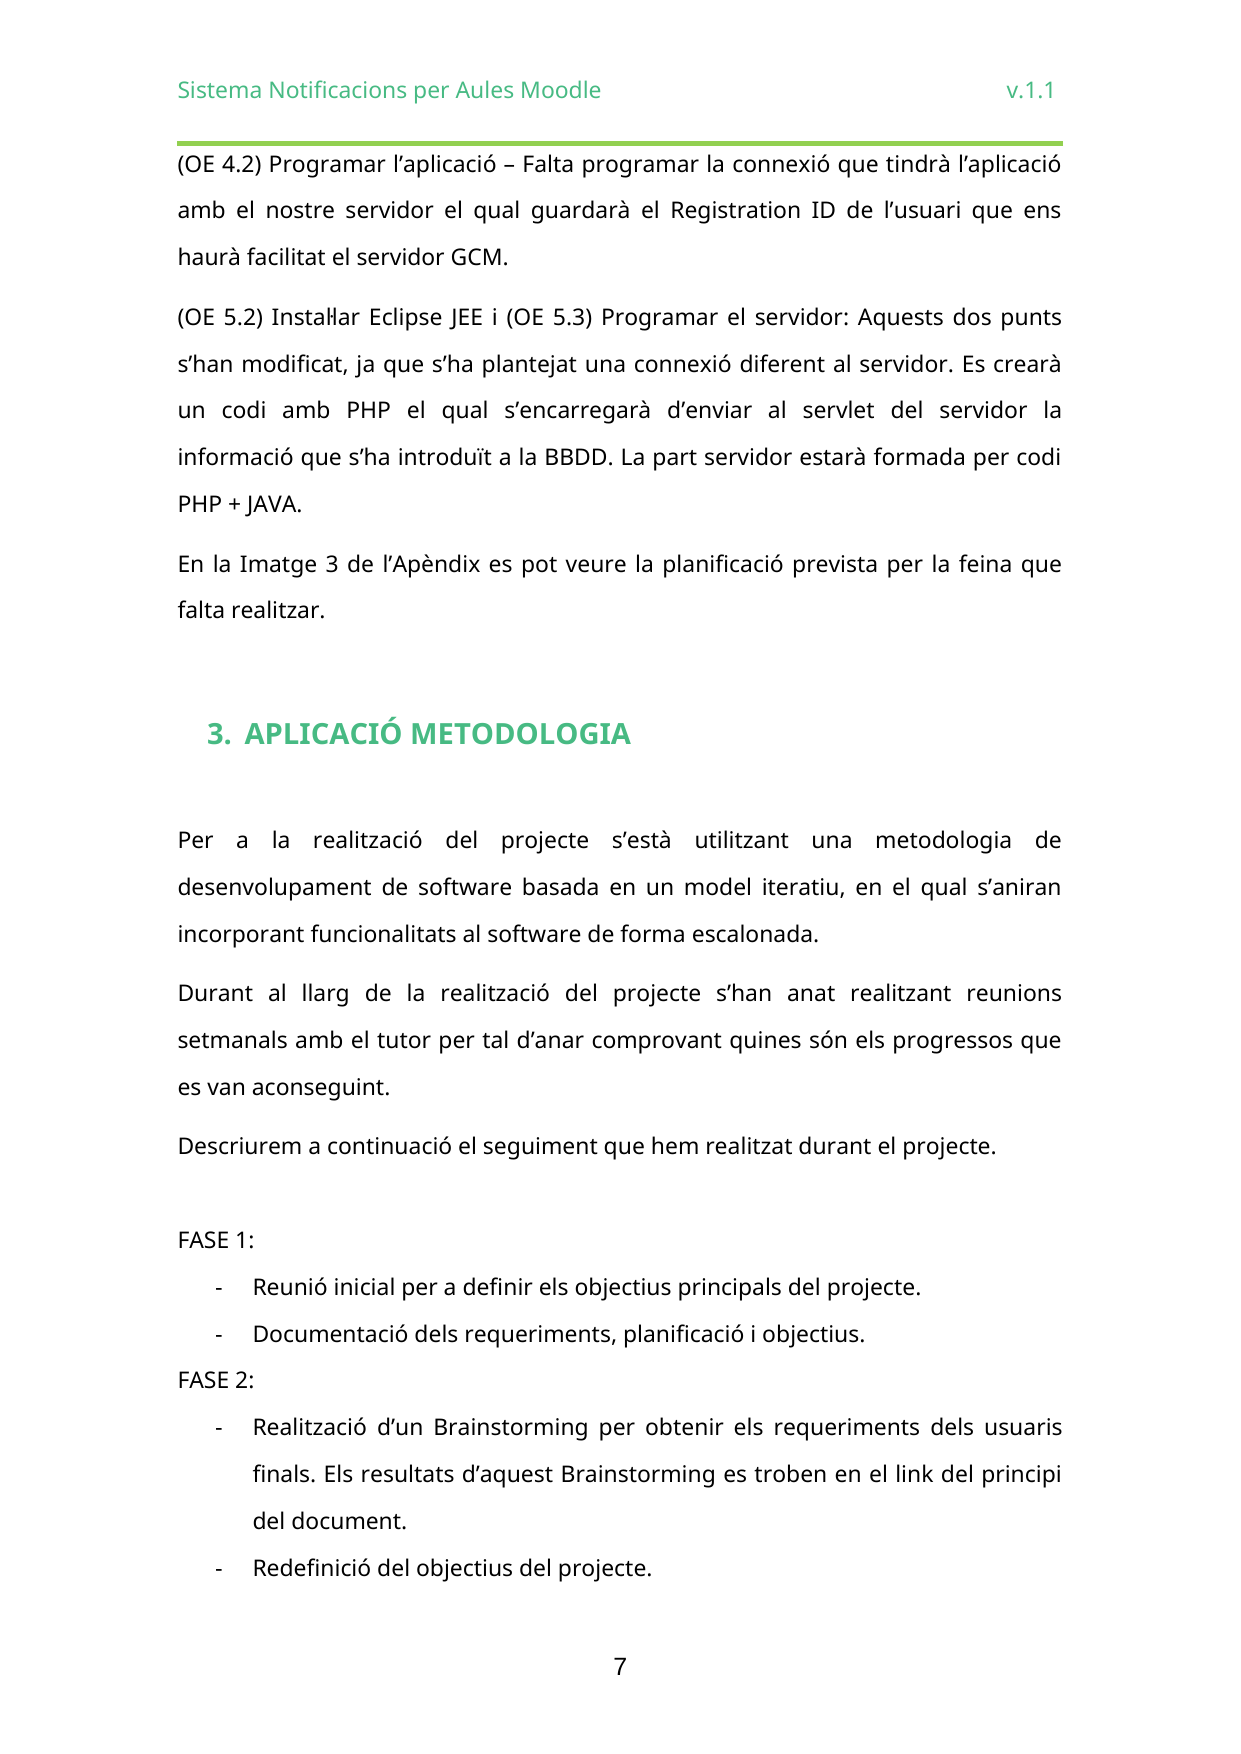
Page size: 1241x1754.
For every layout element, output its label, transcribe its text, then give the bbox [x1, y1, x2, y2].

text En la Imatge 3 de l’Apèndix es pot veure la planificació prevista per la feina que falta realitzar. [177, 548, 1063, 626]
text FASE 2: [177, 1364, 1063, 1396]
subtitle APLICACIÓ METODOLOGIA [207, 713, 1063, 753]
text Durant al llarg de la realització del projecte s’han anat realitzant reunions setmanals amb el tutor per tal d’anar comprovant quines són els progressos que es van aconseguint. [177, 977, 1063, 1102]
list Realització d’un Brainstorming per obtenir els requeriments dels usuaris finals. Els resultats d’aquest Brainstorming es troben en el link del principi del document. [215, 1411, 1063, 1536]
list Documentació dels requeriments, planificació i objectius. [215, 1317, 1063, 1349]
text Per a la realització del projecte s’està utilitzant una metodologia de desenvolupament de software basada en un model iteratiu, en el qual s’aniran incorporant funcionalitats al software de forma escalonada. [177, 824, 1063, 949]
list Redefinició del objectius del projecte. [215, 1552, 1063, 1583]
text FASE 1: [177, 1224, 1063, 1255]
text (OE 5.2) Instal·lar Eclipse JEE i (OE 5.3) Programar el servidor: Aquests dos punts s’han modificat, ja que s’ha plantejat una connexió diferent al servidor. Es crearà un codi amb PHP el qual s’encarregarà d’enviar al servlet del servidor la informació que s’ha introduït a la BBDD. La part servidor estarà formada per codi PHP + JAVA. [177, 301, 1063, 519]
text Descriurem a continuació el seguiment que hem realitzat durant el projecte. [177, 1130, 1063, 1161]
list Reunió inicial per a definir els objectius principals del projecte. [215, 1271, 1063, 1302]
list (OE 4.2) Programar l’aplicació – Falta programar la connexió que tindrà l’aplicació amb el nostre servidor el qual guardarà el Registration ID de l’usuari que ens haurà facilitat el servidor GCM. [177, 148, 1063, 273]
